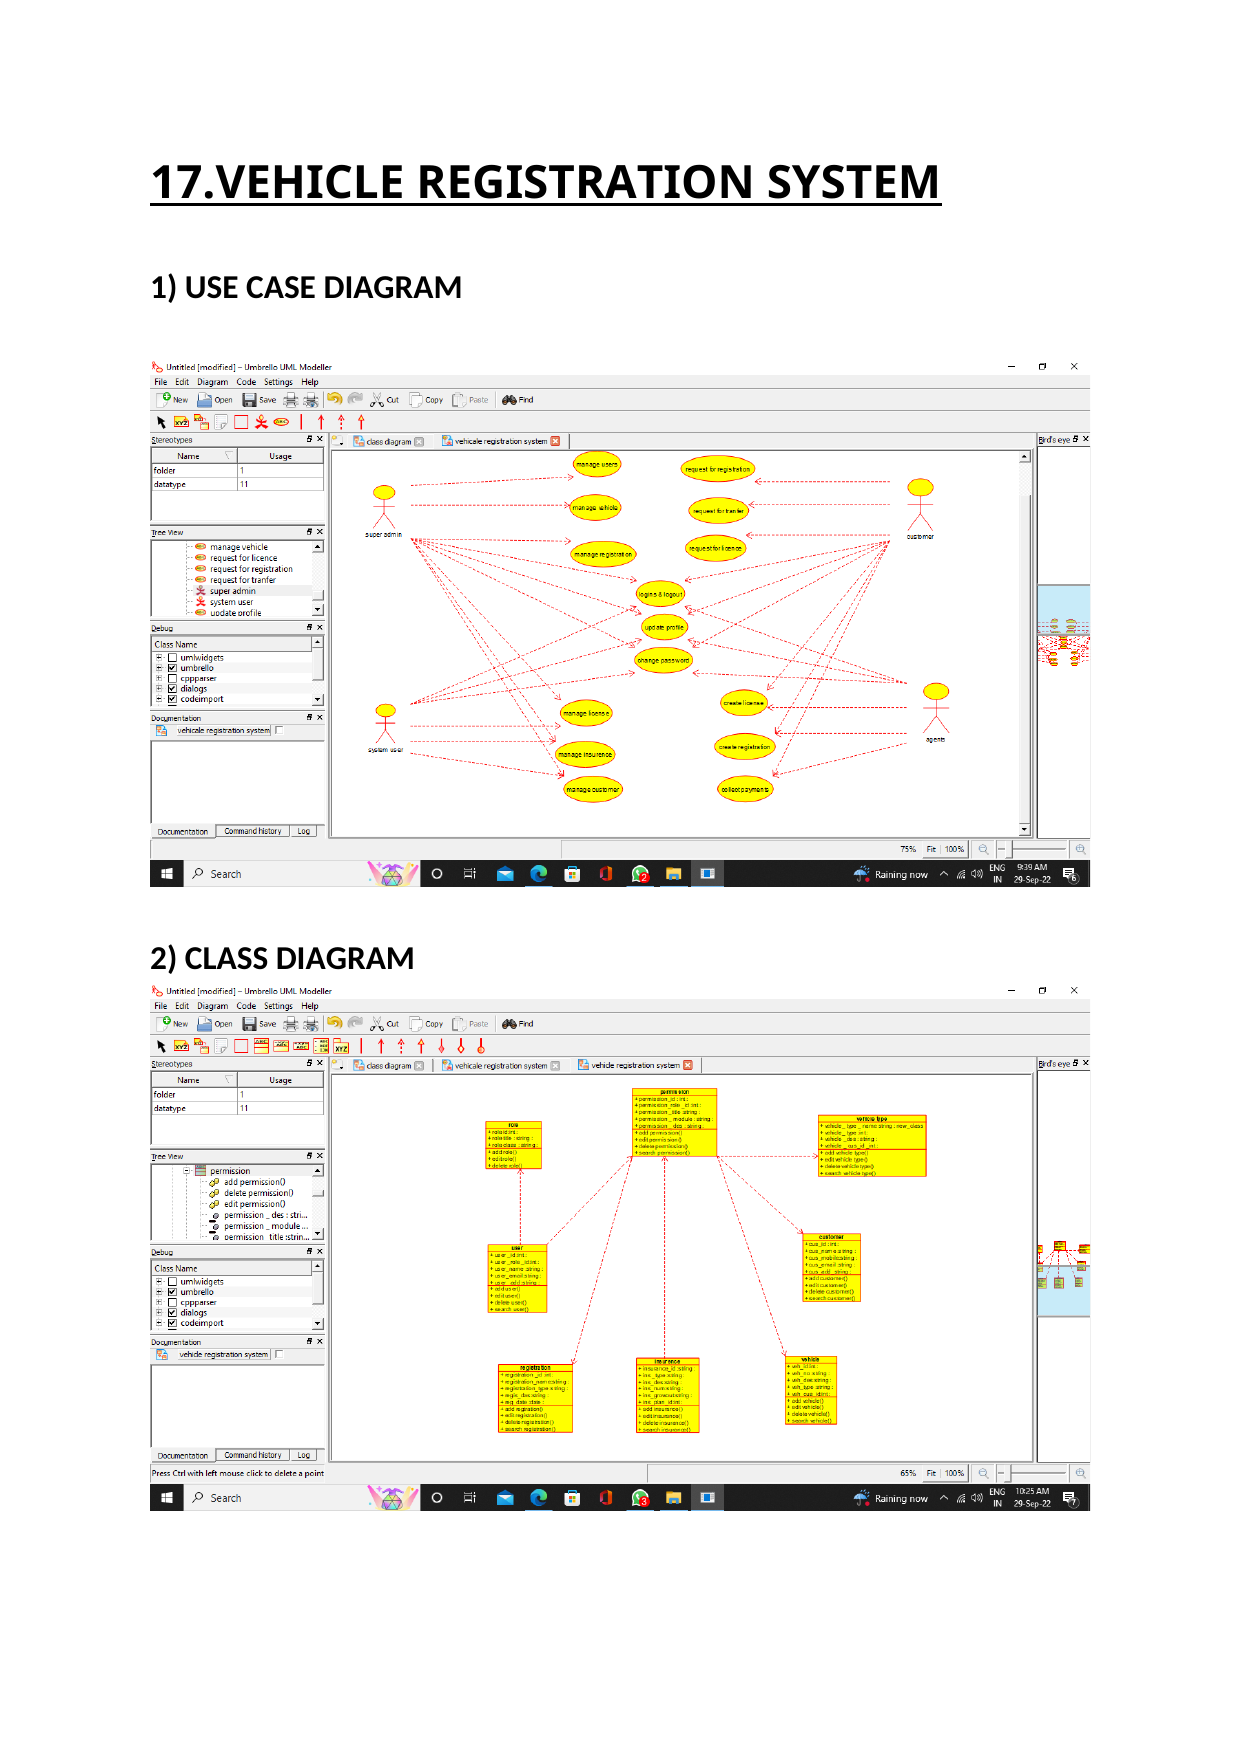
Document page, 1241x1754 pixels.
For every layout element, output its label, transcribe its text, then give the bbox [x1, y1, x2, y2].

text 2) CLASS DIAGRAM [150, 937, 1090, 978]
picture [150, 359, 1091, 887]
text 1) USE CASE DIAGRAM [150, 266, 1090, 307]
text 17.VEHICLE REGISTRATION SYSTEM [150, 150, 1090, 212]
picture [150, 983, 1091, 1511]
